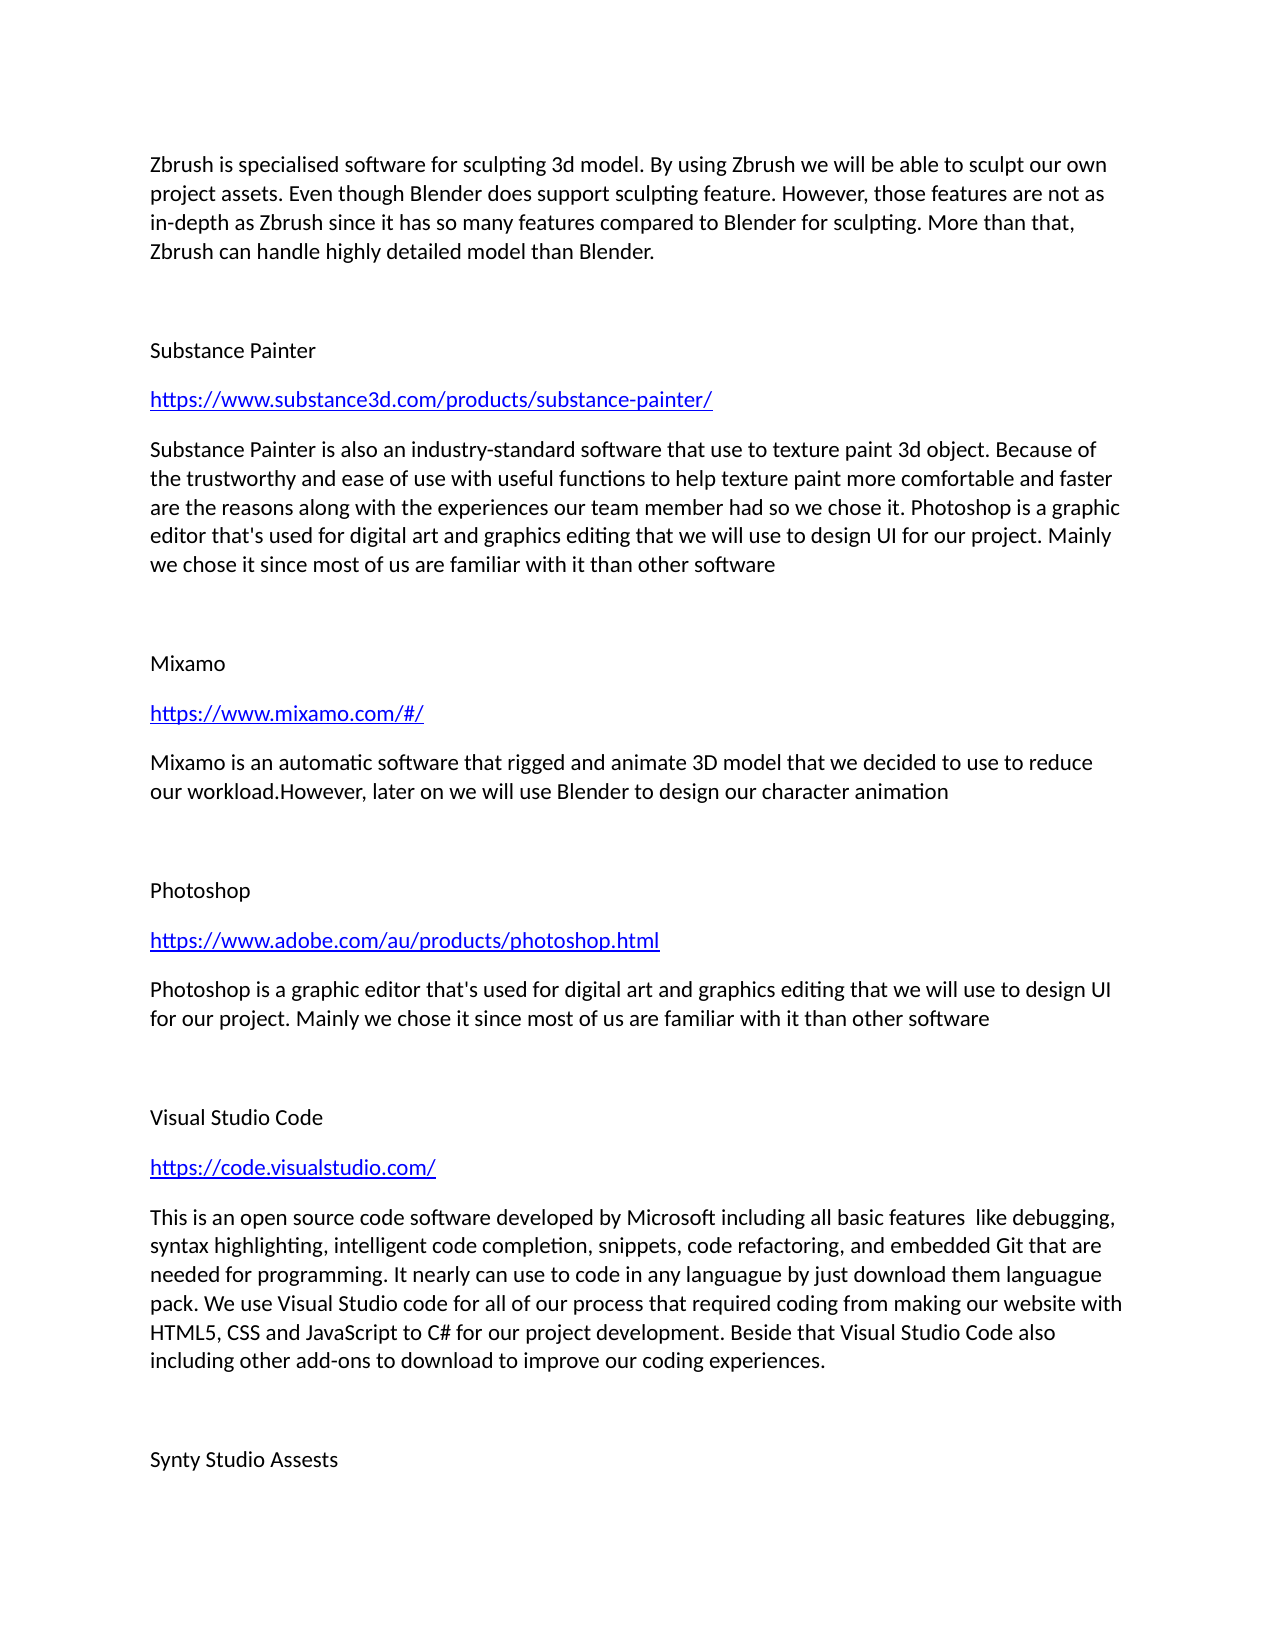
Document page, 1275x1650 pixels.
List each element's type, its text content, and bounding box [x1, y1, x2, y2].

text Mixamo [150, 649, 1125, 677]
text Photoshop [150, 876, 1125, 904]
text Zbrush is specialised software for sculpting 3d model. By using Zbrush we will be able to sculpt our own project assets. Even though Blender does support sculpting feature. However, those features are not as in-depth as Zbrush since it has so many features compared to Blender for sculpting. More than that, Zbrush can handle highly detailed model than Blender. [150, 150, 1125, 265]
text Substance Painter is also an industry-standard software that use to texture paint 3d object. Because of the trustworthy and ease of use with useful functions to help texture paint more comfortable and faster are the reasons along with the experiences our team member had so we chose it. Photoshop is a graphic editor that's used for digital art and graphics editing that we will use to design UI for our project. Mainly we chose it since most of us are familiar with it than other software [150, 434, 1125, 578]
text Photoshop is a graphic editor that's used for digital art and graphics editing that we will use to design UI for our project. Mainly we chose it since most of us are familiar with it than other software [150, 975, 1125, 1032]
text https://www.substance3d.com/products/substance-painter/ [150, 385, 1125, 414]
text Mixamo is an automatic software that rigged and animate 3D model that we decided to use to reduce our workload.However, later on we will use Blender to design our character animation [150, 748, 1125, 805]
text https://www.mixamo.com/#/ [150, 698, 1125, 727]
text Visual Studio Code [150, 1103, 1125, 1132]
text This is an open source code software developed by Microsoft including all basic features like debugging, syntax highlighting, intelligent code completion, snippets, code refactoring, and embedded Git that are needed for programming. It nearly can use to code in any languague by just download them languague pack. We use Visual Studio code for all of our process that required coding from making our website with HTML5, CSS and JavaScript to C# for our project development. Beside that Visual Studio Code also including other add-ons to download to improve our coding experiences. [150, 1202, 1125, 1374]
text Substance Painter [150, 335, 1125, 364]
text https://www.adobe.com/au/products/photoshop.html [150, 925, 1125, 954]
text Synty Studio Assests [150, 1445, 1125, 1474]
text https://code.visualstudio.com/ [150, 1152, 1125, 1181]
